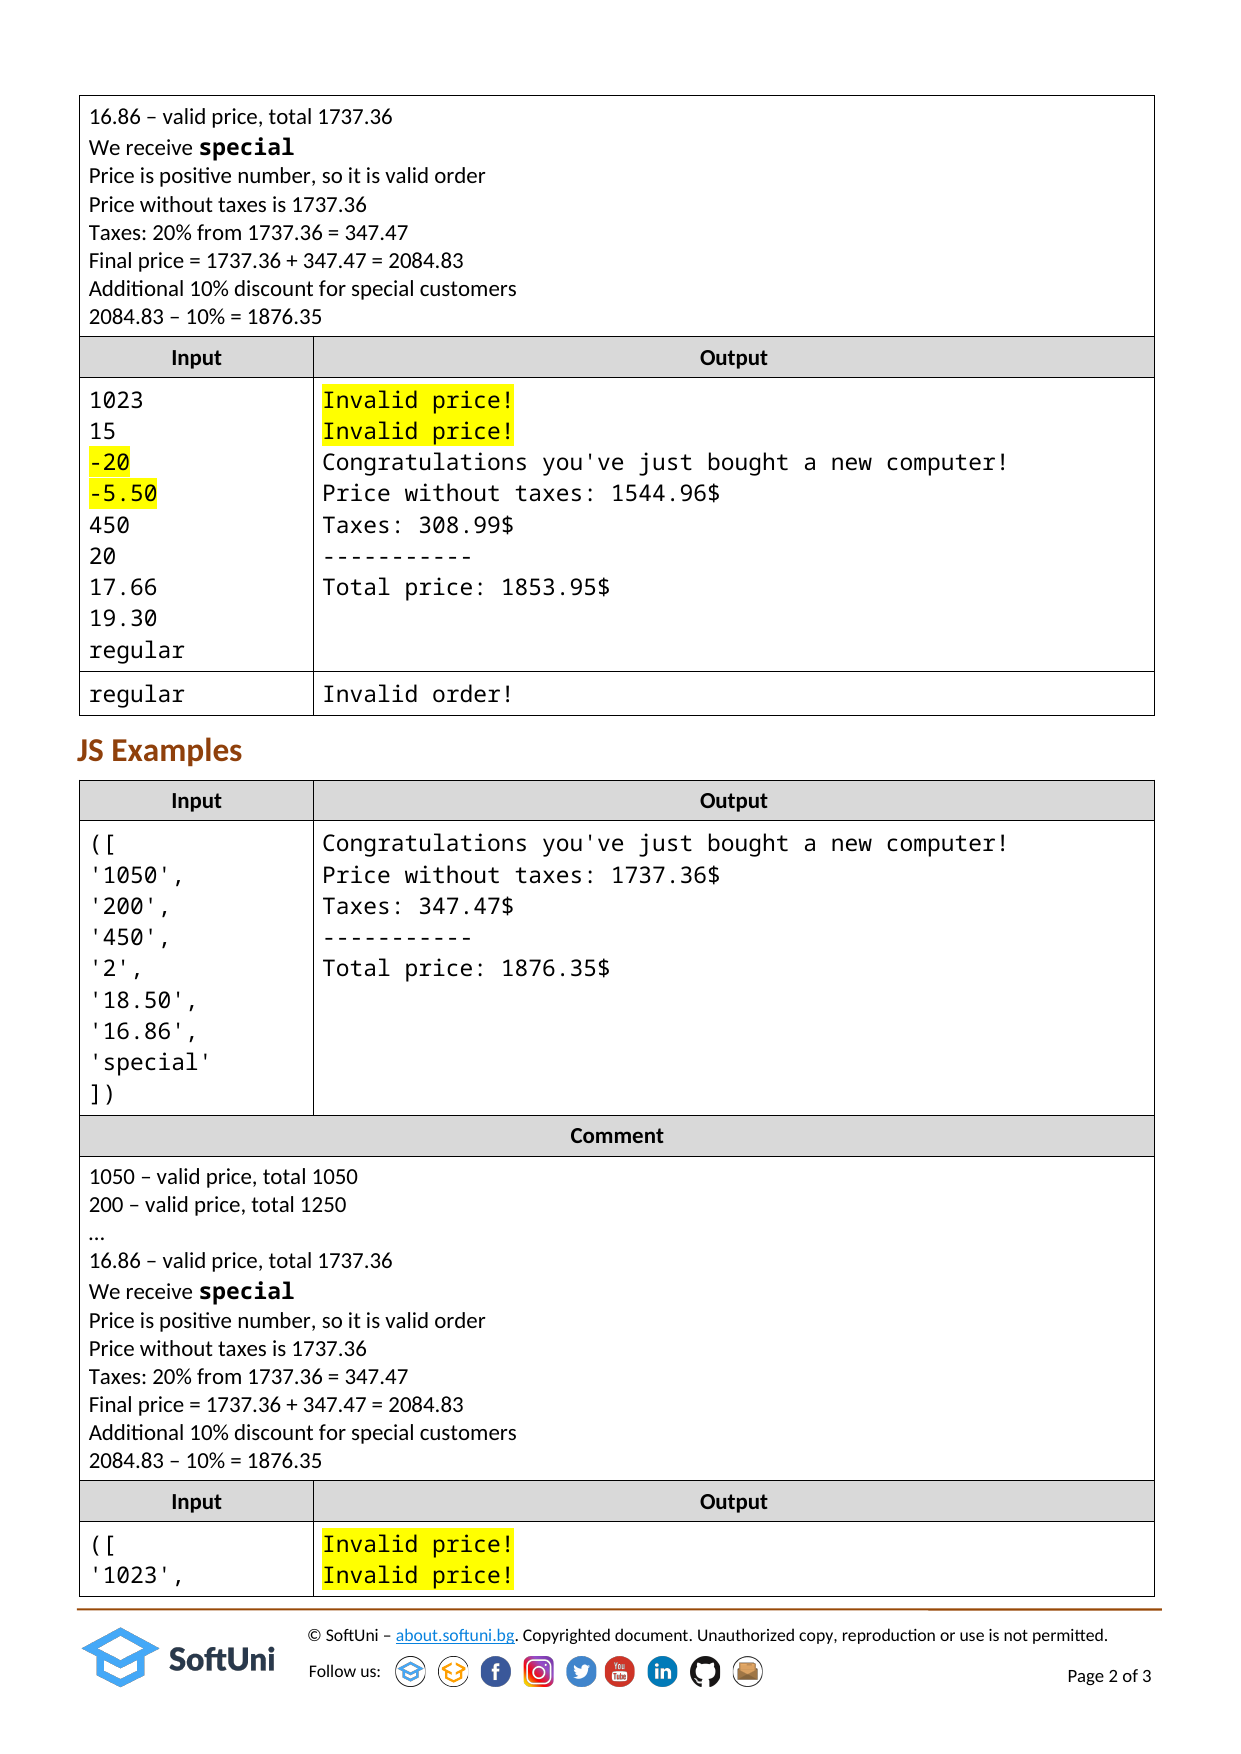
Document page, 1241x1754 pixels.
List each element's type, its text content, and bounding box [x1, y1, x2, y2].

table_cell Input [80, 337, 313, 377]
picture [647, 1656, 656, 1665]
picture [438, 1656, 469, 1687]
picture [732, 1656, 763, 1687]
table_cell 1023 15 -20 -5.50 450 20 17.66 19.30 regular [80, 378, 313, 671]
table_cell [80, 96, 1154, 336]
picture [661, 1669, 671, 1678]
table_cell Input [80, 1481, 313, 1521]
picture [690, 1656, 721, 1687]
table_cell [80, 1522, 313, 1596]
table_cell Invalid order! [314, 672, 1154, 715]
table_cell ([ '1050', '200', '450', '2', '18.50', '16.86', 'special' ]) [80, 821, 313, 1114]
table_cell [314, 1522, 1154, 1596]
picture [395, 1656, 426, 1687]
table_cell Output [314, 1481, 1154, 1521]
picture [480, 1656, 511, 1687]
table_cell regular [80, 672, 313, 715]
picture [75, 1621, 281, 1693]
picture [523, 1656, 554, 1687]
picture [566, 1656, 597, 1687]
table_cell Congratulations you've just bought a new computer! Price without taxes: 1737.36$ Taxes: 347.47$ ----------- Total price: 1876.35$ [314, 821, 1154, 1114]
table_cell Output [314, 337, 1154, 377]
table_header Output [314, 781, 1154, 820]
table_cell Comment [80, 1116, 1154, 1156]
picture [669, 1656, 678, 1665]
picture [669, 1678, 678, 1687]
subtitle JS Examples [77, 728, 1163, 769]
table_header Input [80, 781, 313, 820]
picture [647, 1678, 656, 1687]
picture [604, 1656, 635, 1687]
